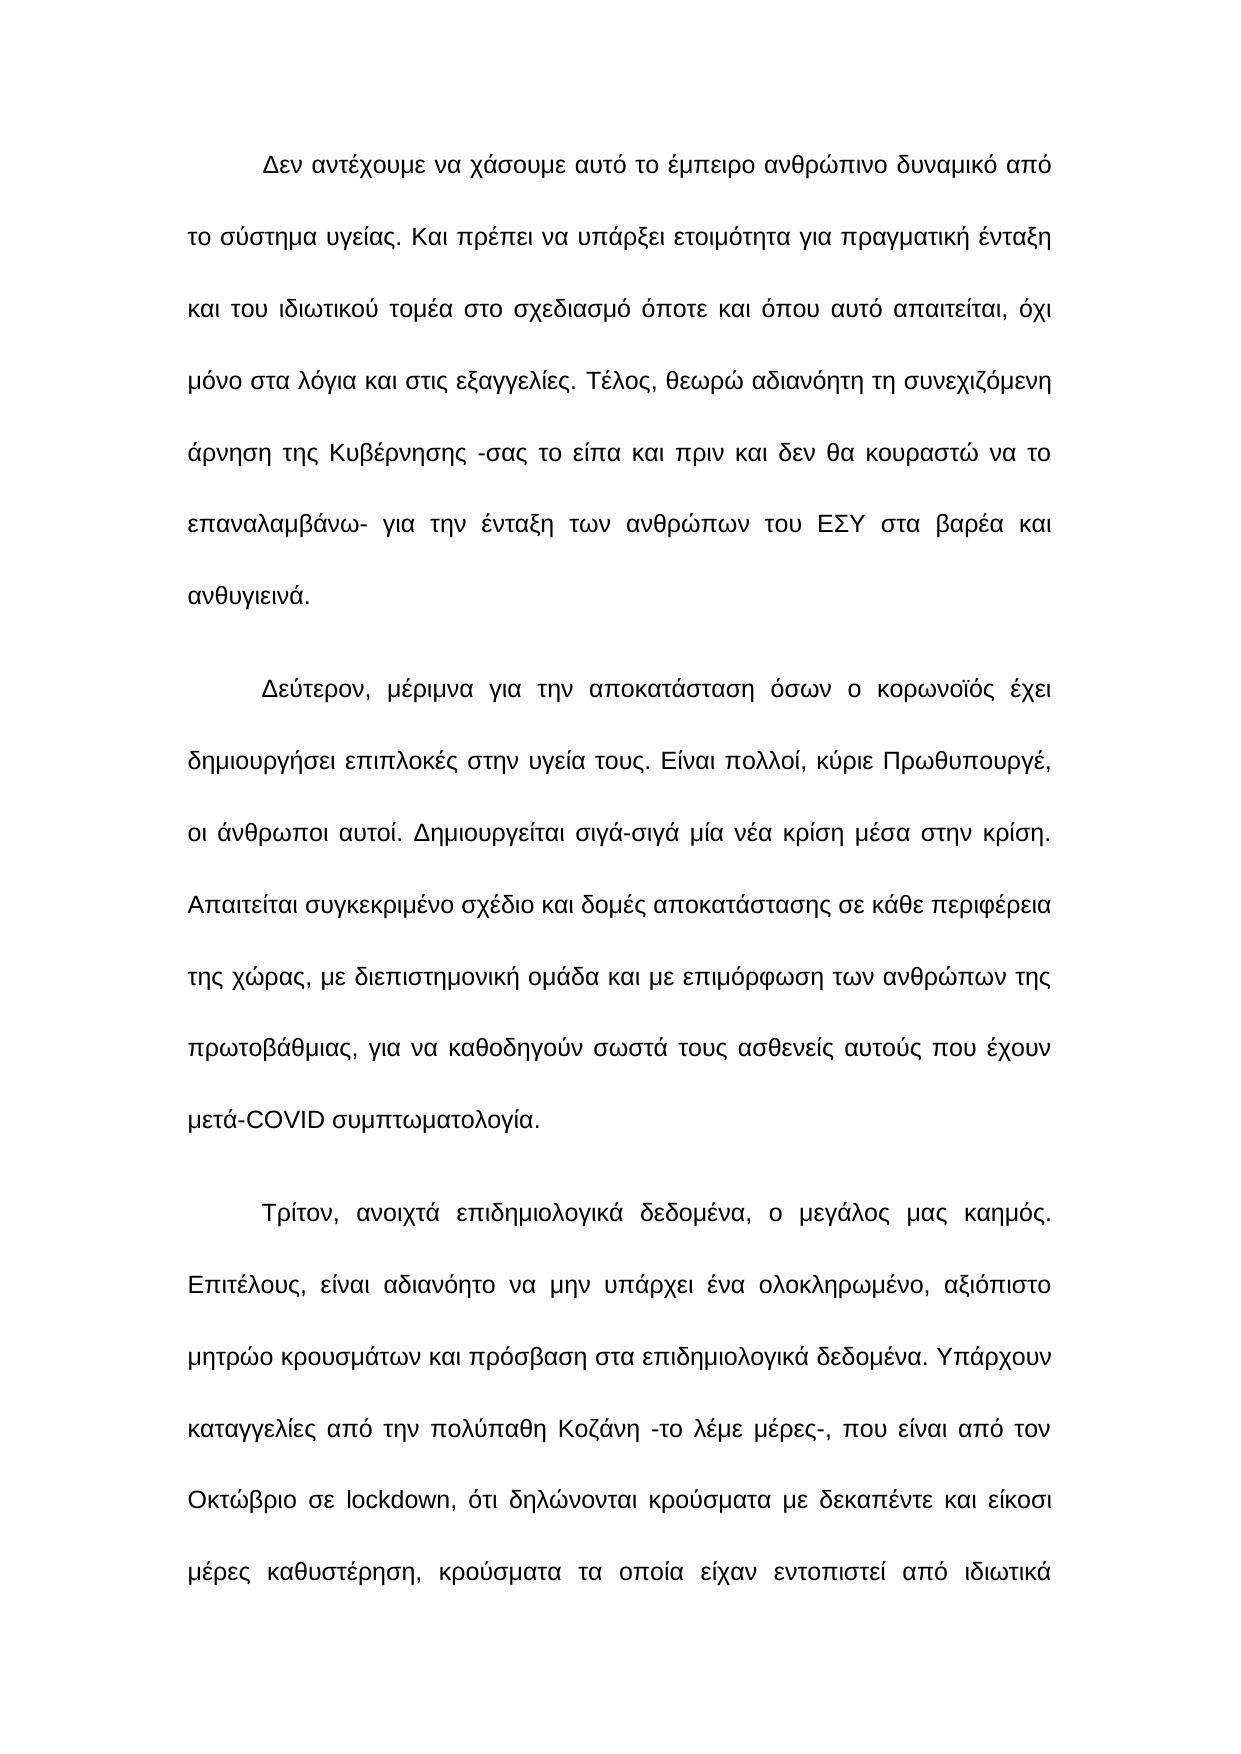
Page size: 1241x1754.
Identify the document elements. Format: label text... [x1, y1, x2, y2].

text Δεύτερον, μέριμνα για την αποκατάσταση όσων ο κορωνοϊός έχει δημιουργήσει επιπλοκές στην υγεία τους. Είναι πολλοί, κύριε Πρωθυπουργέ, οι άνθρωποι αυτοί. Δημιουργείται σιγά-σιγά μία νέα κρίση μέσα στην κρίση. Απαιτείται συγκεκριμένο σχέδιο και δομές αποκατάστασης σε κάθε περιφέρεια της χώρας, με διεπιστημονική ομάδα και με επιμόρφωση των ανθρώπων της πρωτοβάθμιας, για να καθοδηγούν σωστά τους ασθενείς αυτούς που έχουν μετά-COVID συμπτωματολογία. [187, 674, 1053, 1134]
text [187, 1198, 1053, 1586]
text Δεν αντέχουμε να χάσουμε αυτό το έμπειρο ανθρώπινο δυναμικό από το σύστημα υγείας. Και πρέπει να υπάρξει ετοιμότητα για πραγματική ένταξη και του ιδιωτικού τομέα στο σχεδιασμό όποτε και όπου αυτό απαιτείται, όχι μόνο στα λόγια και στις εξαγγελίες. Τέλος, θεωρώ αδιανόητη τη συνεχιζόμενη άρνηση της Κυβέρνησης -σας το είπα και πριν και δεν θα κουραστώ να το επαναλαμβάνω- για την ένταξη των ανθρώπων του ΕΣΥ στα βαρέα και ανθυγιεινά. [187, 150, 1053, 610]
